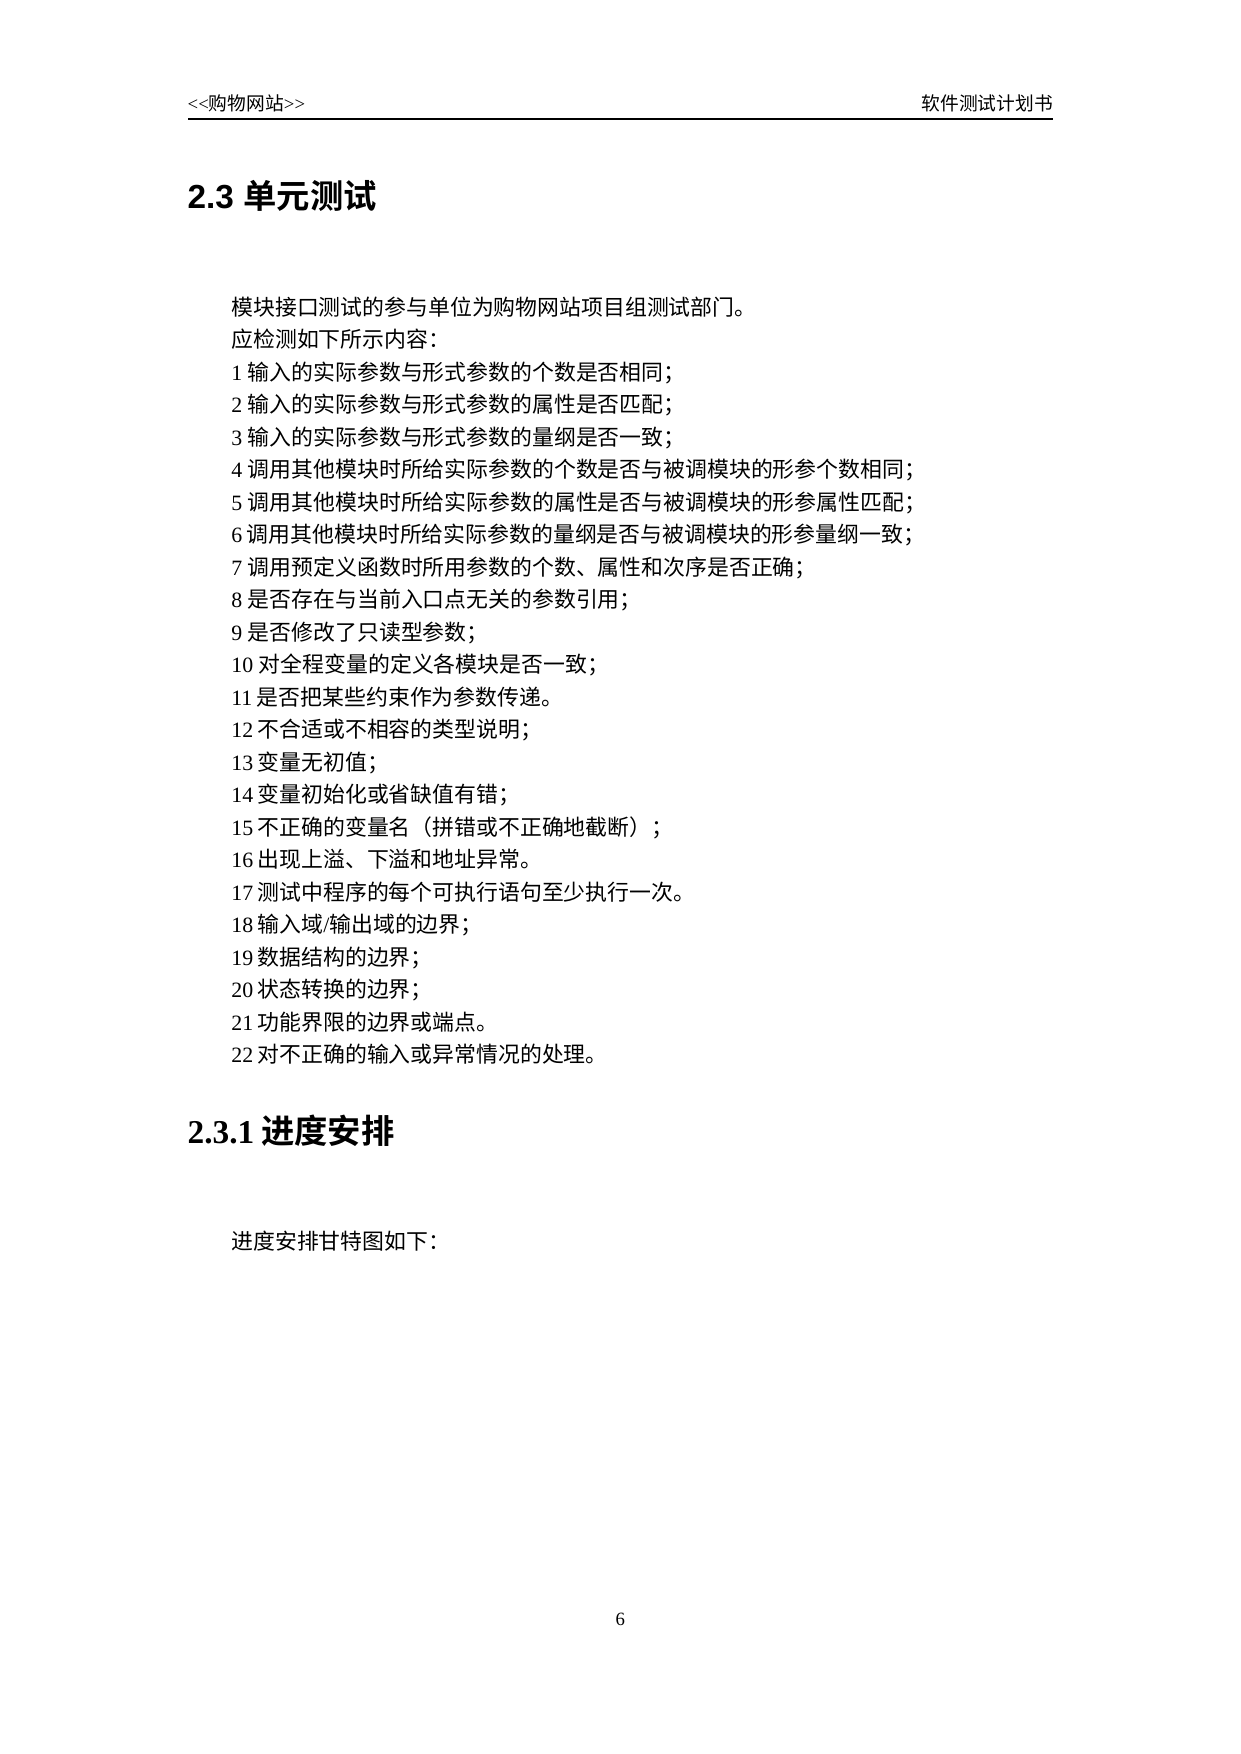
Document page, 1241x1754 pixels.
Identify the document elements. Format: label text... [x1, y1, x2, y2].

text 10 对全程变量的定义各模块是否一致； [187, 647, 1053, 679]
text 模块接口测试的参与单位为购物网站项目组测试部门。 [187, 289, 1053, 322]
text 8 是否存在与当前入口点无关的参数引用； [187, 582, 1053, 614]
text 19数据结构的边界； [187, 939, 1053, 972]
text 18输入域/输出域的边界； [187, 907, 1053, 939]
text 3 输入的实际参数与形式参数的量纲是否一致； [187, 419, 1053, 452]
subtitle 2.3 单元测试 [187, 162, 1053, 227]
text 1 输入的实际参数与形式参数的个数是否相同； [187, 354, 1053, 387]
text 20状态转换的边界； [187, 972, 1053, 1004]
text 7 调用预定义函数时所用参数的个数、属性和次序是否正确； [187, 549, 1053, 582]
text 进度安排甘特图如下： [187, 1223, 1053, 1256]
text 22对不正确的输入或异常情况的处理。 [187, 1037, 1053, 1069]
text 4 调用其他模块时所给实际参数的个数是否与被调模块的形参个数相同； [187, 452, 1053, 484]
text 2 输入的实际参数与形式参数的属性是否匹配； [187, 387, 1053, 419]
text 21功能界限的边界或端点。 [187, 1004, 1053, 1037]
text 16出现上溢、下溢和地址异常。 [187, 842, 1053, 874]
text 13变量无初值； [187, 744, 1053, 777]
text 15不正确的变量名（拼错或不正确地截断）； [187, 809, 1053, 842]
text 应检测如下所示内容： [187, 322, 1053, 354]
subtitle 2.3.1进度安排 [187, 1096, 1053, 1161]
text 12不合适或不相容的类型说明； [187, 712, 1053, 744]
text 5 调用其他模块时所给实际参数的属性是否与被调模块的形参属性匹配； [187, 484, 1053, 517]
text 6调用其他模块时所给实际参数的量纲是否与被调模块的形参量纲一致； [187, 517, 1053, 549]
text 9 是否修改了只读型参数； [187, 614, 1053, 647]
text 17测试中程序的每个可执行语句至少执行一次。 [187, 874, 1053, 907]
text 14变量初始化或省缺值有错； [187, 777, 1053, 809]
text 11是否把某些约束作为参数传递。 [187, 679, 1053, 712]
